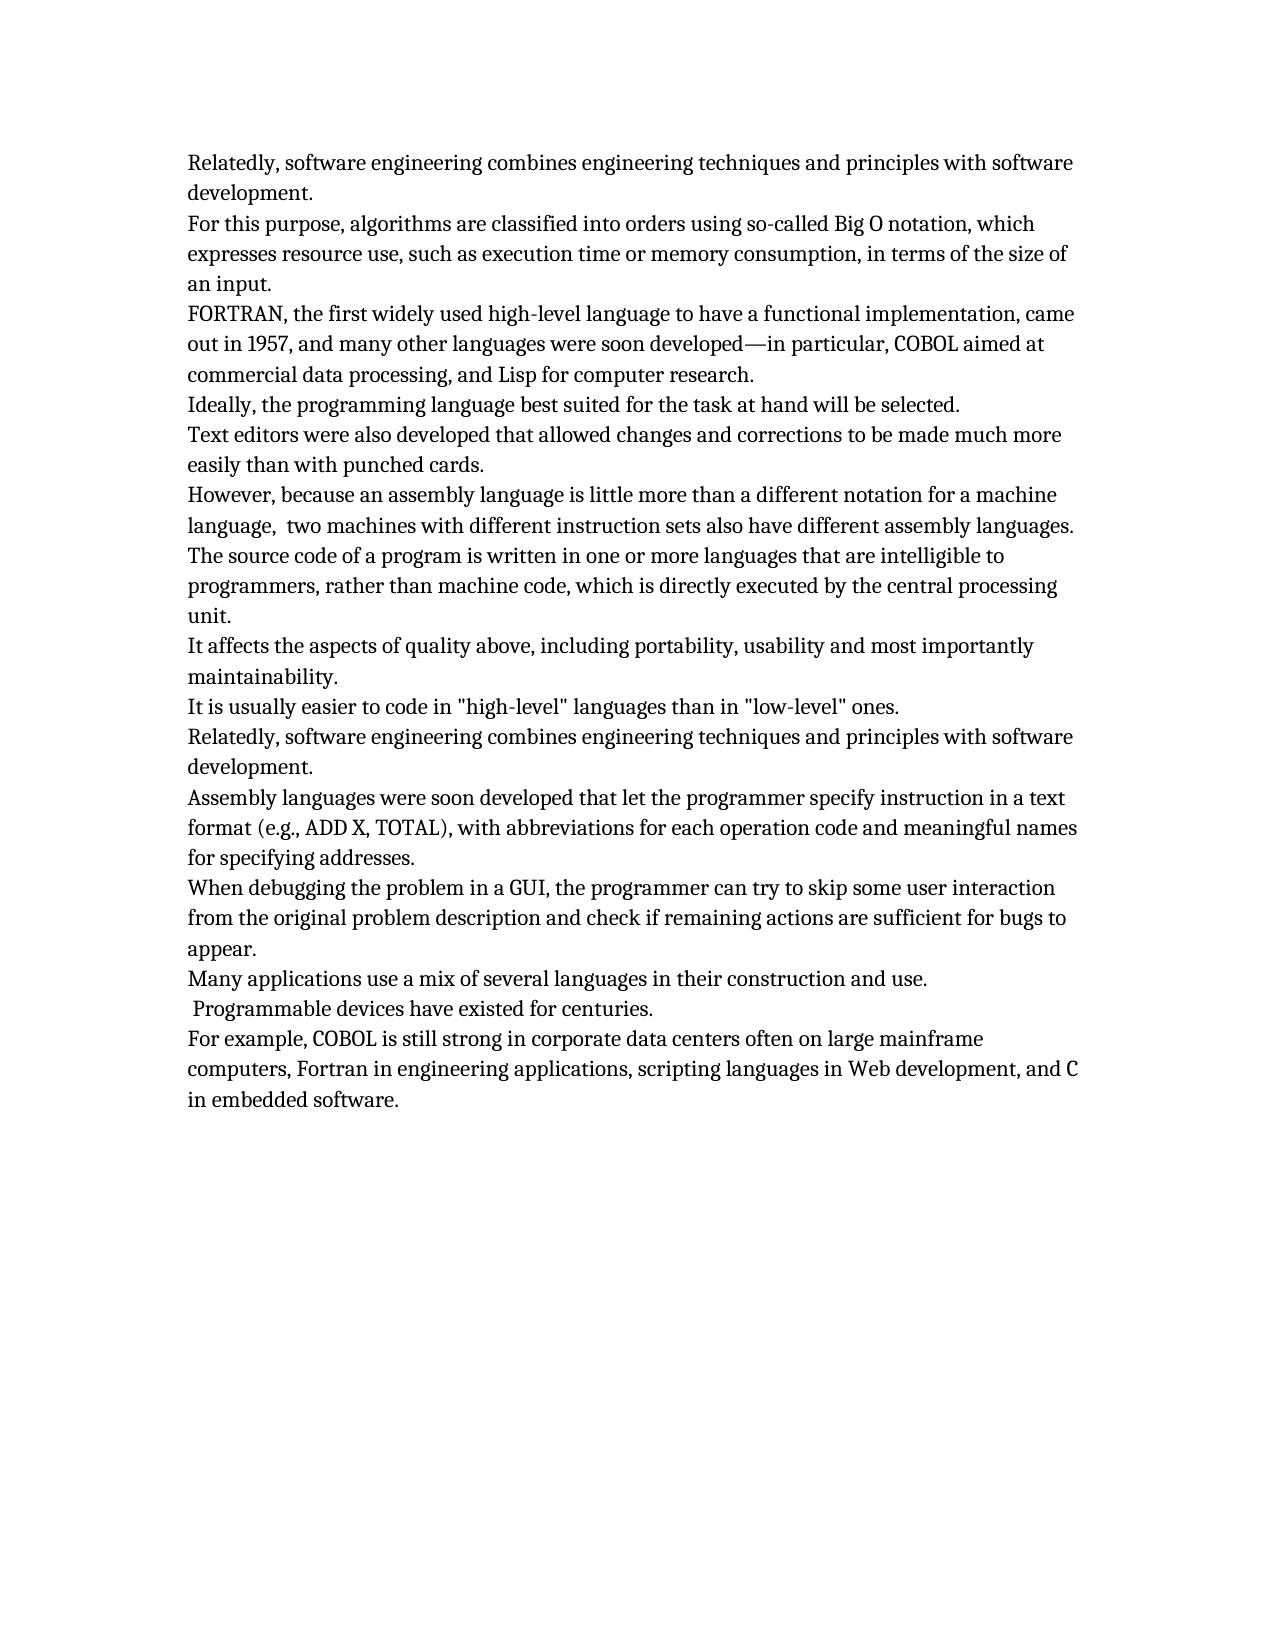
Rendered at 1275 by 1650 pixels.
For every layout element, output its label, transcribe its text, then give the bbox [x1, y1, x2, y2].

text Relatedly, software engineering combines engineering techniques and principles with software development. For this purpose, algorithms are classified into orders using so-called Big O notation, which expresses resource use, such as execution time or memory consumption, in terms of the size of an input. FORTRAN, the first widely used high-level language to have a functional implementation, came out in 1957, and many other languages were soon developed—in particular, COBOL aimed at commercial data processing, and Lisp for computer research. Ideally, the programming language best suited for the task at hand will be selected. Text editors were also developed that allowed changes and corrections to be made much more easily than with punched cards. However, because an assembly language is little more than a different notation for a machine language, two machines with different instruction sets also have different assembly languages. The source code of a program is written in one or more languages that are intelligible to programmers, rather than machine code, which is directly executed by the central processing unit. It affects the aspects of quality above, including portability, usability and most importantly maintainability. It is usually easier to code in "high-level" languages than in "low-level" ones. Relatedly, software engineering combines engineering techniques and principles with software development. Assembly languages were soon developed that let the programmer specify instruction in a text format (e.g., ADD X, TOTAL), with abbreviations for each operation code and meaningful names for specifying addresses. When debugging the problem in a GUI, the programmer can try to skip some user interaction from the original problem description and check if remaining actions are sufficient for bugs to appear. Many applications use a mix of several languages in their construction and use. Programmable devices have existed for centuries. For example, COBOL is still strong in corporate data centers often on large mainframe computers, Fortran in engineering applications, scripting languages in Web development, and C in embedded software. [187, 150, 1087, 1113]
